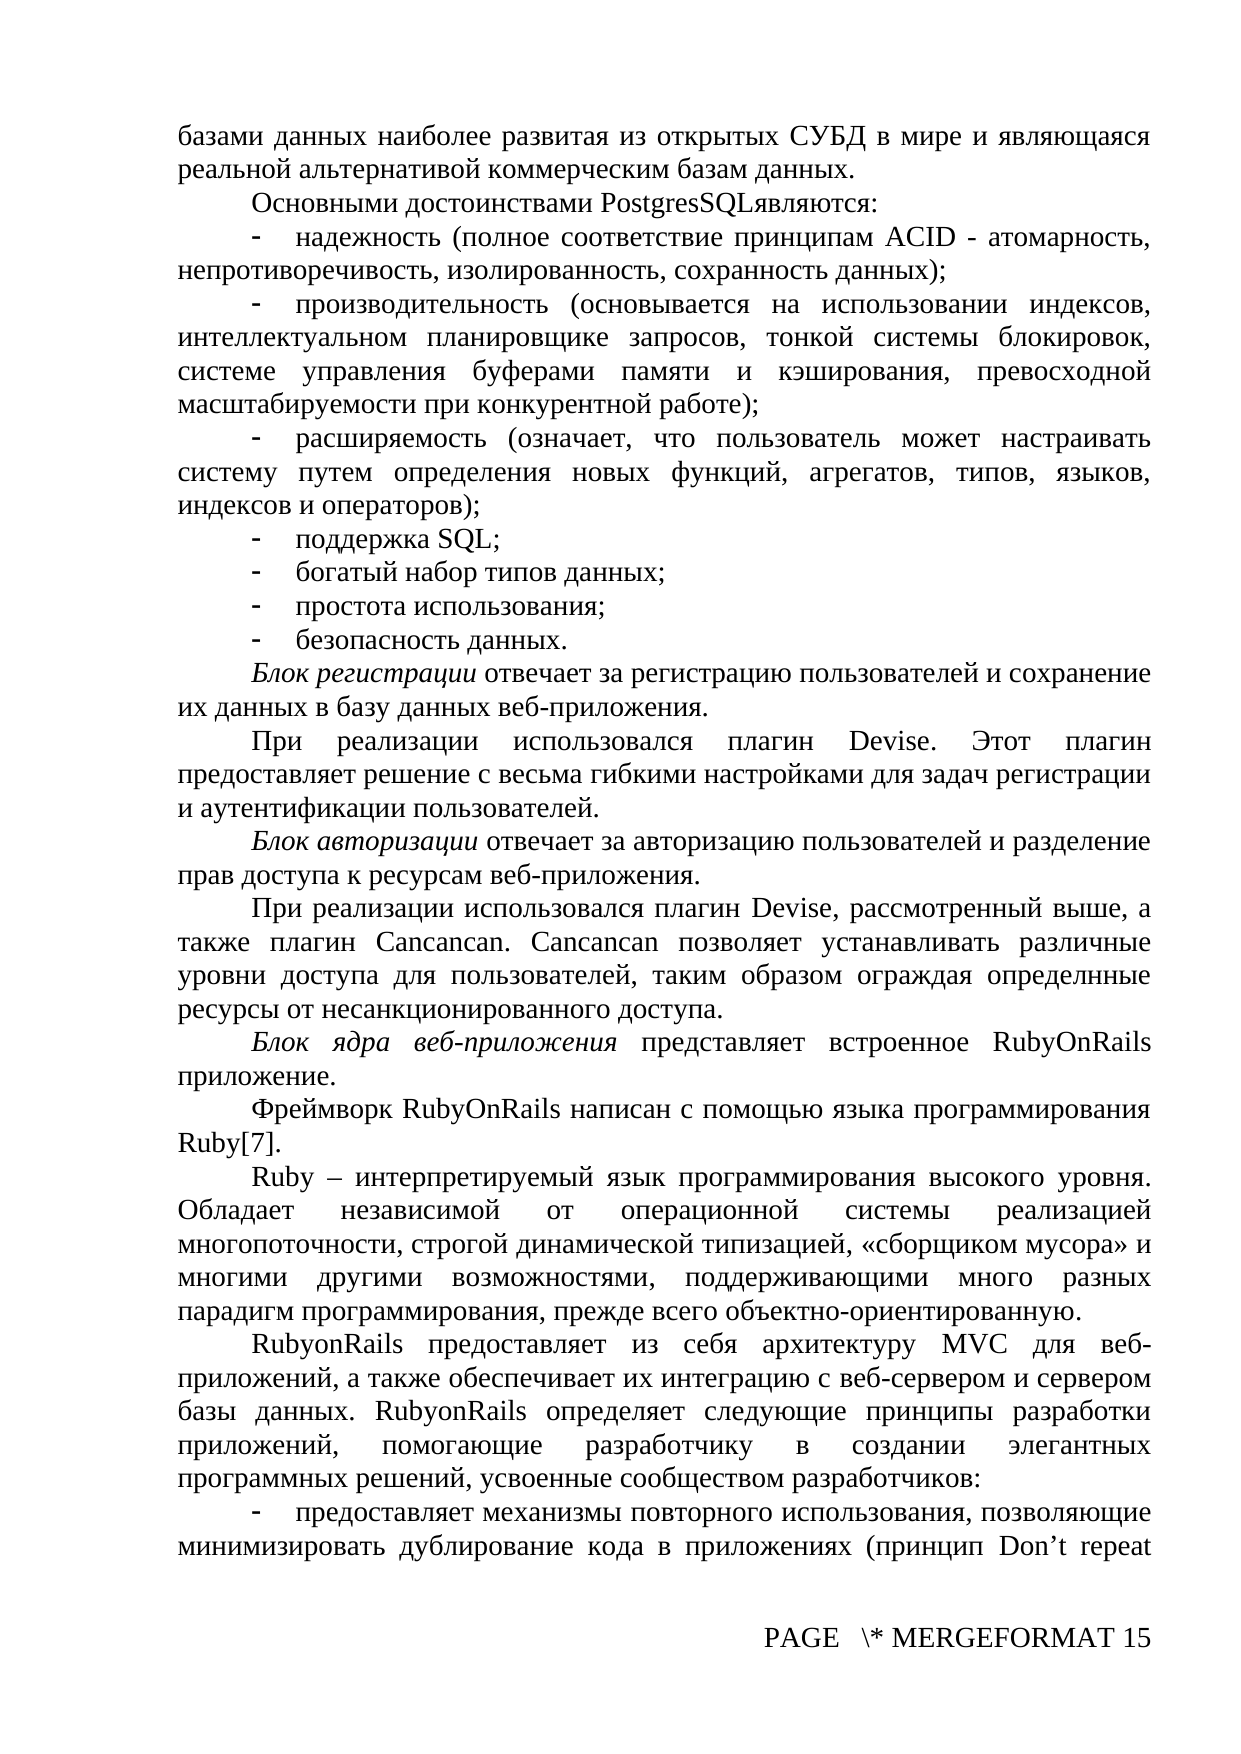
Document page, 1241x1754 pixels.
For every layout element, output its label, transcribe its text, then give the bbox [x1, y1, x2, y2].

list производительность (основывается на использовании индексов, интеллектуальном планировщике запросов, тонкой системы блокировок, системе управления буферами памяти и кэширования, превосходной масштабируемости при конкурентной работе); [177, 286, 1152, 420]
list расширяемость (означает, что пользователь может настраивать систему путем определения новых функций, агрегатов, типов, языков, индексов и операторов); [177, 420, 1152, 521]
list богатый набор типов данных; [177, 554, 1152, 588]
text Блок регистрации отвечает за регистрацию пользователей и сохранение их данных в базу данных веб-приложения. [177, 656, 1152, 723]
text Ruby – интерпретируемый язык программирования высокого уровня. Обладает независимой от операционной системы реализацией многопоточности, строгой динамической типизацией, «сборщиком мусора» и многими другими возможностями, поддерживающими много разных парадигм программирования, прежде всего объектно-ориентированную. [177, 1159, 1152, 1326]
text Блок авторизации отвечает за авторизацию пользователей и разделение прав доступа к ресурсам веб-приложения. [177, 823, 1152, 890]
list безопасность данных. [177, 622, 1152, 656]
list надежность (полное соответствие принципам ACID - атомарность, непротиворечивость, изолированность, сохранность данных); [177, 219, 1152, 286]
text RubyonRails предоставляет из себя архитектуру MVC для веб-приложений, а также обеспечивает их интеграцию с веб-сервером и сервером базы данных. RubyonRails определяет следующие принципы разработки приложений, помогающие разработчику в создании элегантных программных решений, усвоенные сообществом разработчиков: [177, 1326, 1152, 1494]
text Основными достоинствами PostgresSQLявляются: [177, 185, 1152, 219]
list поддержка SQL; [177, 521, 1152, 554]
text Фреймворк RubyOnRails написан с помощью языка программирования Ruby[7]. [177, 1092, 1152, 1159]
text При реализации использовался плагин Devise. Этот плагин предоставляет решение с весьма гибкими настройками для задач регистрации и аутентификации пользователей. [177, 723, 1152, 823]
list простота использования; [177, 588, 1152, 622]
list предоставляет механизмы повторного использования, позволяющие минимизировать дублирование кода в приложениях (принцип Don’t repeat yourself); [177, 1494, 1152, 1561]
text Блок ядра веб-приложения представляет встроенное RubyOnRails приложение. [177, 1024, 1152, 1092]
text При реализации использовался плагин Devise, рассмотренный выше, а также плагин Cancancan. Сancancan позволяет устанавливать различные уровни доступа для пользователей, таким образом ограждая определнные ресурсы от несанкционированного доступа. [177, 890, 1152, 1024]
